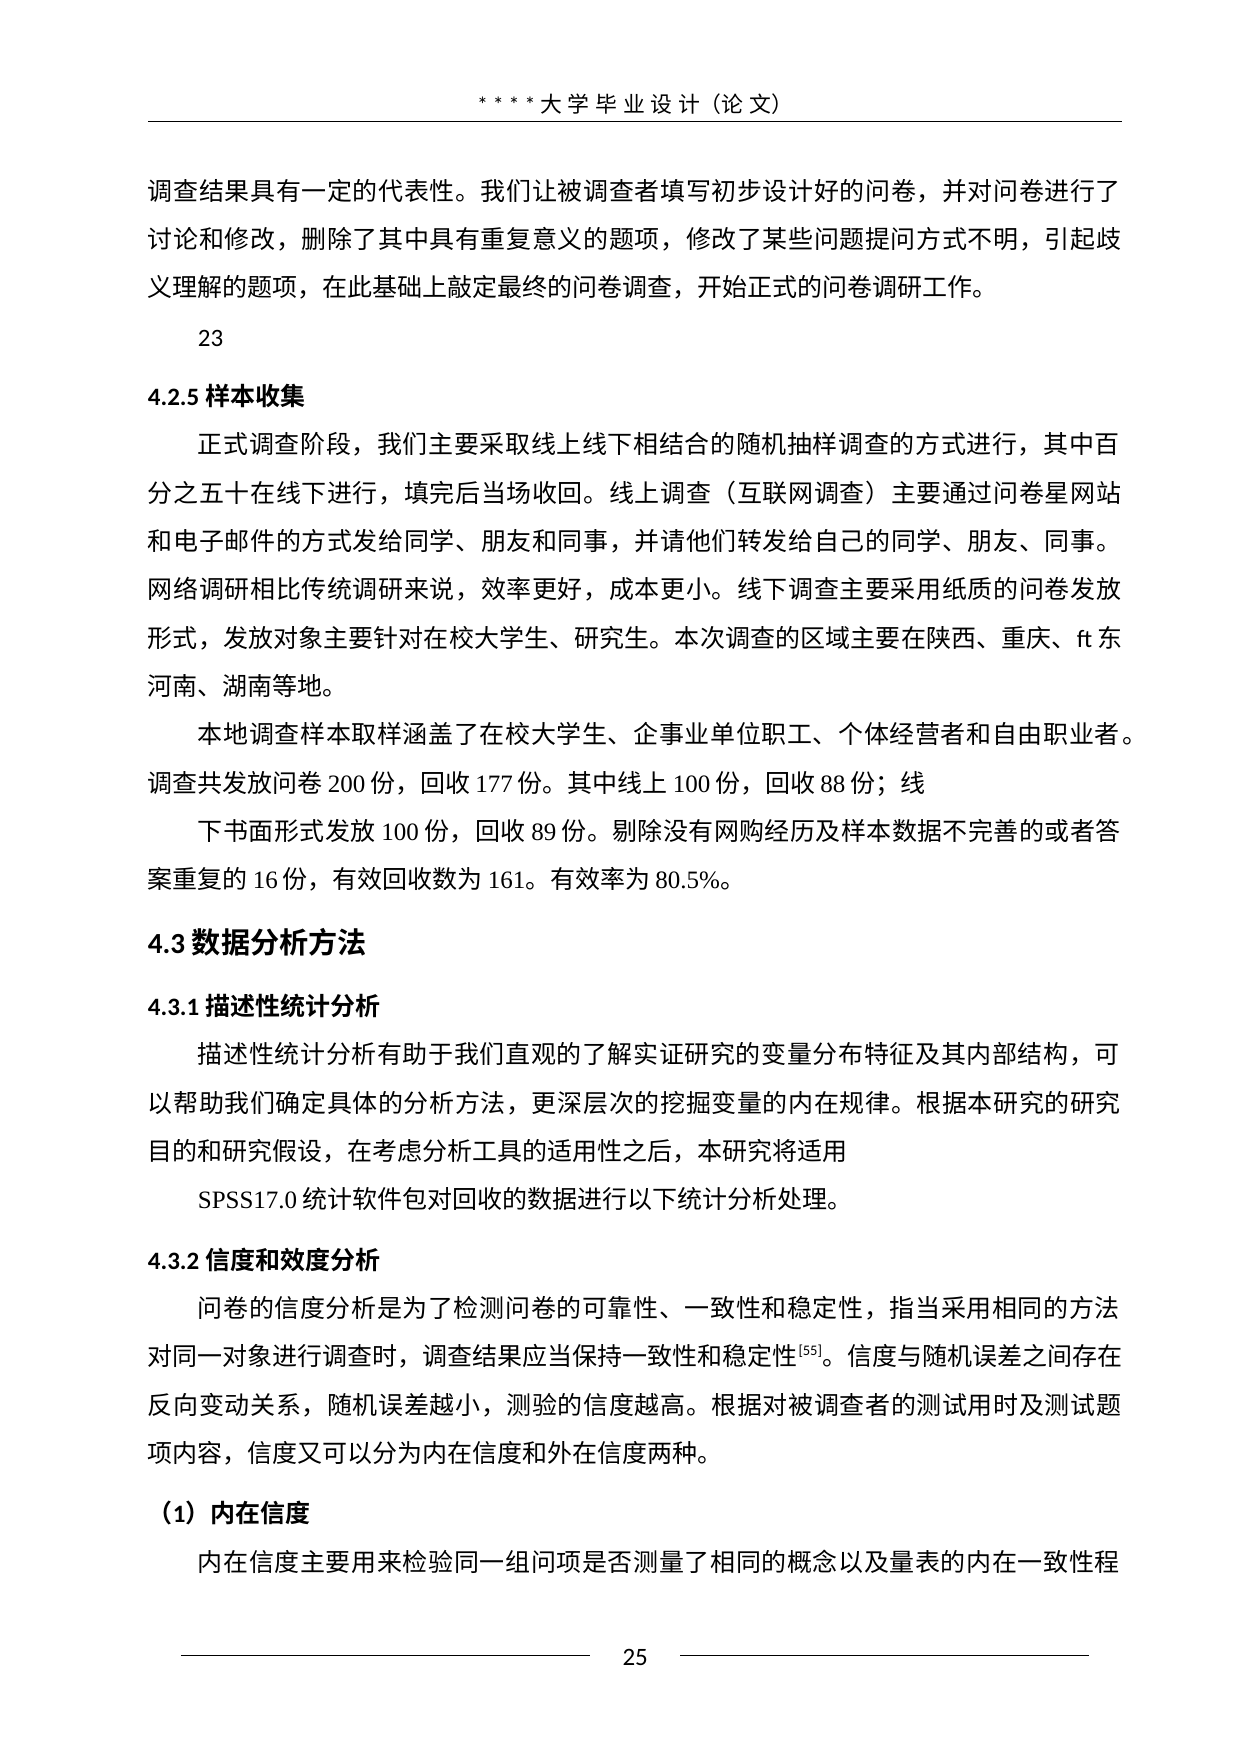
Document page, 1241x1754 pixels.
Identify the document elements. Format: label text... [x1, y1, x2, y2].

subtitle 4.3 数据分析方法 [148, 920, 1122, 962]
text 问卷的信度分析是为了检测问卷的可靠性、一致性和稳定性，指当采用相同的方法对同一对象进行调查时，调查结果应当保持一致性和稳定性[55]。信度与随机误差之间存在反向变动关系，随机误差越小，测验的信度越高。根据对被调查者的测试用时及测试题项内容，信度又可以分为内在信度和外在信度两种。 [148, 1276, 1122, 1470]
subtitle （1）内在信度 [148, 1494, 1122, 1530]
subtitle 4.3.1 描述性统计分析 [148, 986, 1122, 1023]
text 本地调查样本取样涵盖了在校大学生、企事业单位职工、个体经营者和自由职业者。调查共发放问卷200份，回收177份。其中线上100份，回收88份；线 [148, 703, 1122, 799]
text 23 [148, 304, 1122, 352]
subtitle 4.2.5 样本收集 [148, 376, 1122, 413]
text 下书面形式发放100份，回收89份。剔除没有网购经历及样本数据不完善的或者答案重复的16份，有效回收数为161。有效率为80.5%。 [148, 799, 1122, 896]
text 描述性统计分析有助于我们直观的了解实证研究的变量分布特征及其内部结构，可以帮助我们确定具体的分析方法，更深层次的挖掘变量的内在规律。根据本研究的研究目的和研究假设，在考虑分析工具的适用性之后，本研究将适用 [148, 1023, 1122, 1168]
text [148, 1530, 1122, 1578]
text 正式调查阶段，我们主要采取线上线下相结合的随机抽样调查的方式进行，其中百分之五十在线下进行，填完后当场收回。线上调查（互联网调查）主要通过问卷星网站和电子邮件的方式发给同学、朋友和同事，并请他们转发给自己的同学、朋友、同事。网络调研相比传统调研来说，效率更好，成本更小。线下调查主要采用纸质的问卷发放形式，发放对象主要针对在校大学生、研究生。本次调查的区域主要在陕西、重庆、ft东、河南、湖南等地。 [148, 413, 1122, 703]
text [148, 159, 1122, 304]
subtitle 4.3.2 信度和效度分析 [148, 1240, 1122, 1276]
text SPSS17.0统计软件包对回收的数据进行以下统计分析处理。 [148, 1168, 1122, 1216]
